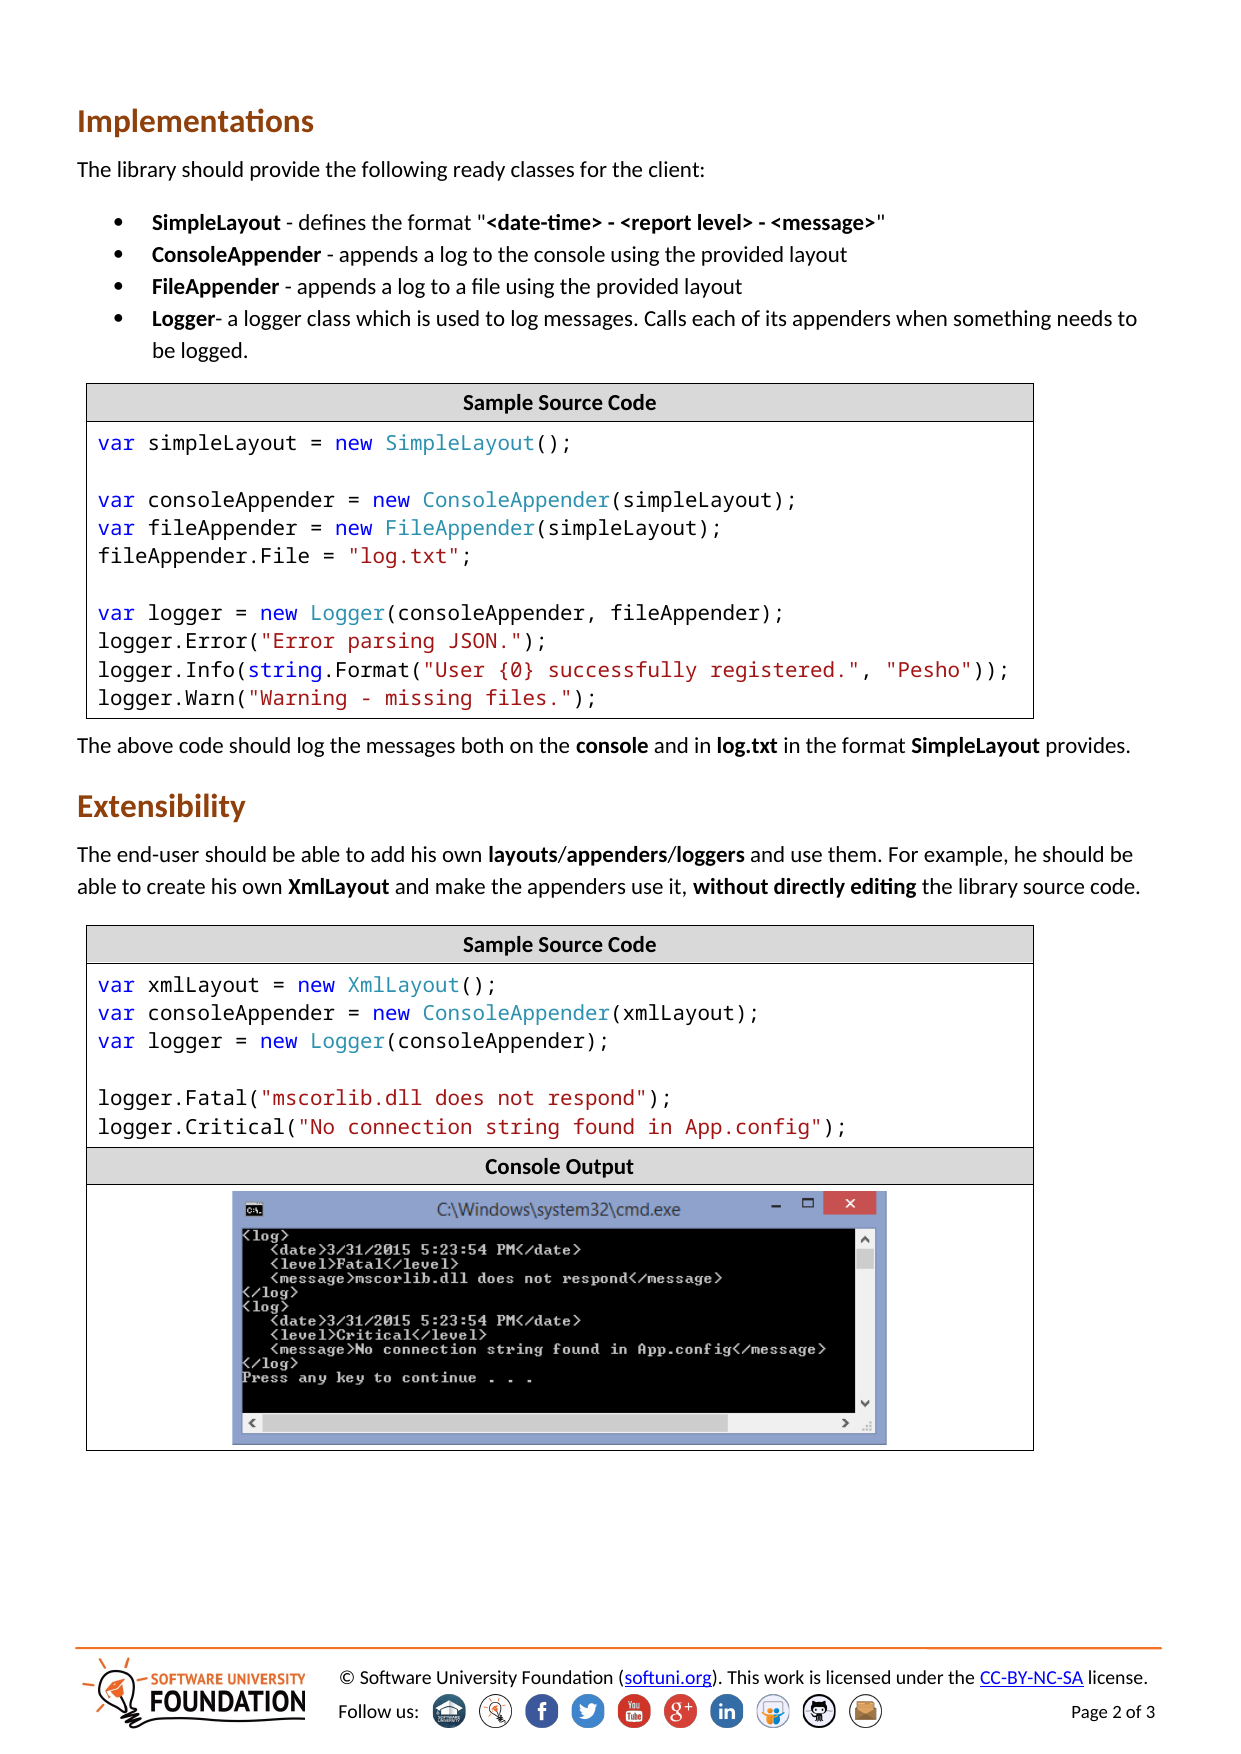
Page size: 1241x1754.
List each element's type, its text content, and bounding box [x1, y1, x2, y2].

subtitle Extensibility [77, 785, 1163, 825]
picture [756, 1694, 790, 1728]
picture [479, 1694, 512, 1728]
text The above code should log the messages both on the console and in log.txt in the format SimpleLayout provides. [77, 732, 1163, 760]
table_cell [87, 1185, 1033, 1450]
table_header Sample Source Code [87, 384, 1033, 421]
table_cell var xmlLayout = new XmlLayout(); var consoleAppender = new ConsoleAppender(xmlLayout); var logger = new Logger(consoleAppender); logger.Fatal("mscorlib.dll does not respond"); logger.Critical("No connection string found in App.config"); [87, 964, 1033, 1147]
table_cell var simpleLayout = new SimpleLayout(); var consoleAppender = new ConsoleAppender(simpleLayout); var fileAppender = new FileAppender(simpleLayout); fileAppender.File = "log.txt"; var logger = new Logger(consoleAppender, fileAppender); logger.Error("Error parsing JSON."); logger.Info(string.Format("User {0} successfully registered.", "Pesho")); logger.Warn("Warning - missing files."); [87, 422, 1033, 718]
subtitle Implementations [77, 99, 1163, 140]
picture [81, 1656, 305, 1729]
list ConsoleAppender - appends a log to the console using the provided layout [114, 240, 1163, 268]
picture [232, 1191, 887, 1445]
table_header Sample Source Code [87, 926, 1033, 962]
list SimpleLayout - defines the format "<date-time> - <report level> - <message>" [114, 208, 1163, 236]
picture [432, 1694, 466, 1728]
picture [664, 1694, 697, 1728]
table_cell Console Output [87, 1148, 1033, 1184]
list FileAppender - appends a log to a file using the provided layout [114, 272, 1163, 300]
picture [849, 1694, 882, 1728]
picture [571, 1694, 605, 1728]
picture [525, 1694, 559, 1728]
list Logger- a logger class which is used to log messages. Calls each of its appenders when something needs to be logged. [114, 304, 1163, 364]
picture [617, 1694, 651, 1728]
picture [710, 1694, 744, 1728]
text The end-user should be able to add his own layouts/appenders/loggers and use them. For example, he should be able to create his own XmlLayout and make the appenders use it, without directly editing the library source code. [77, 840, 1163, 900]
picture [802, 1694, 836, 1728]
text The library should provide the following ready classes for the client: [77, 155, 1163, 183]
